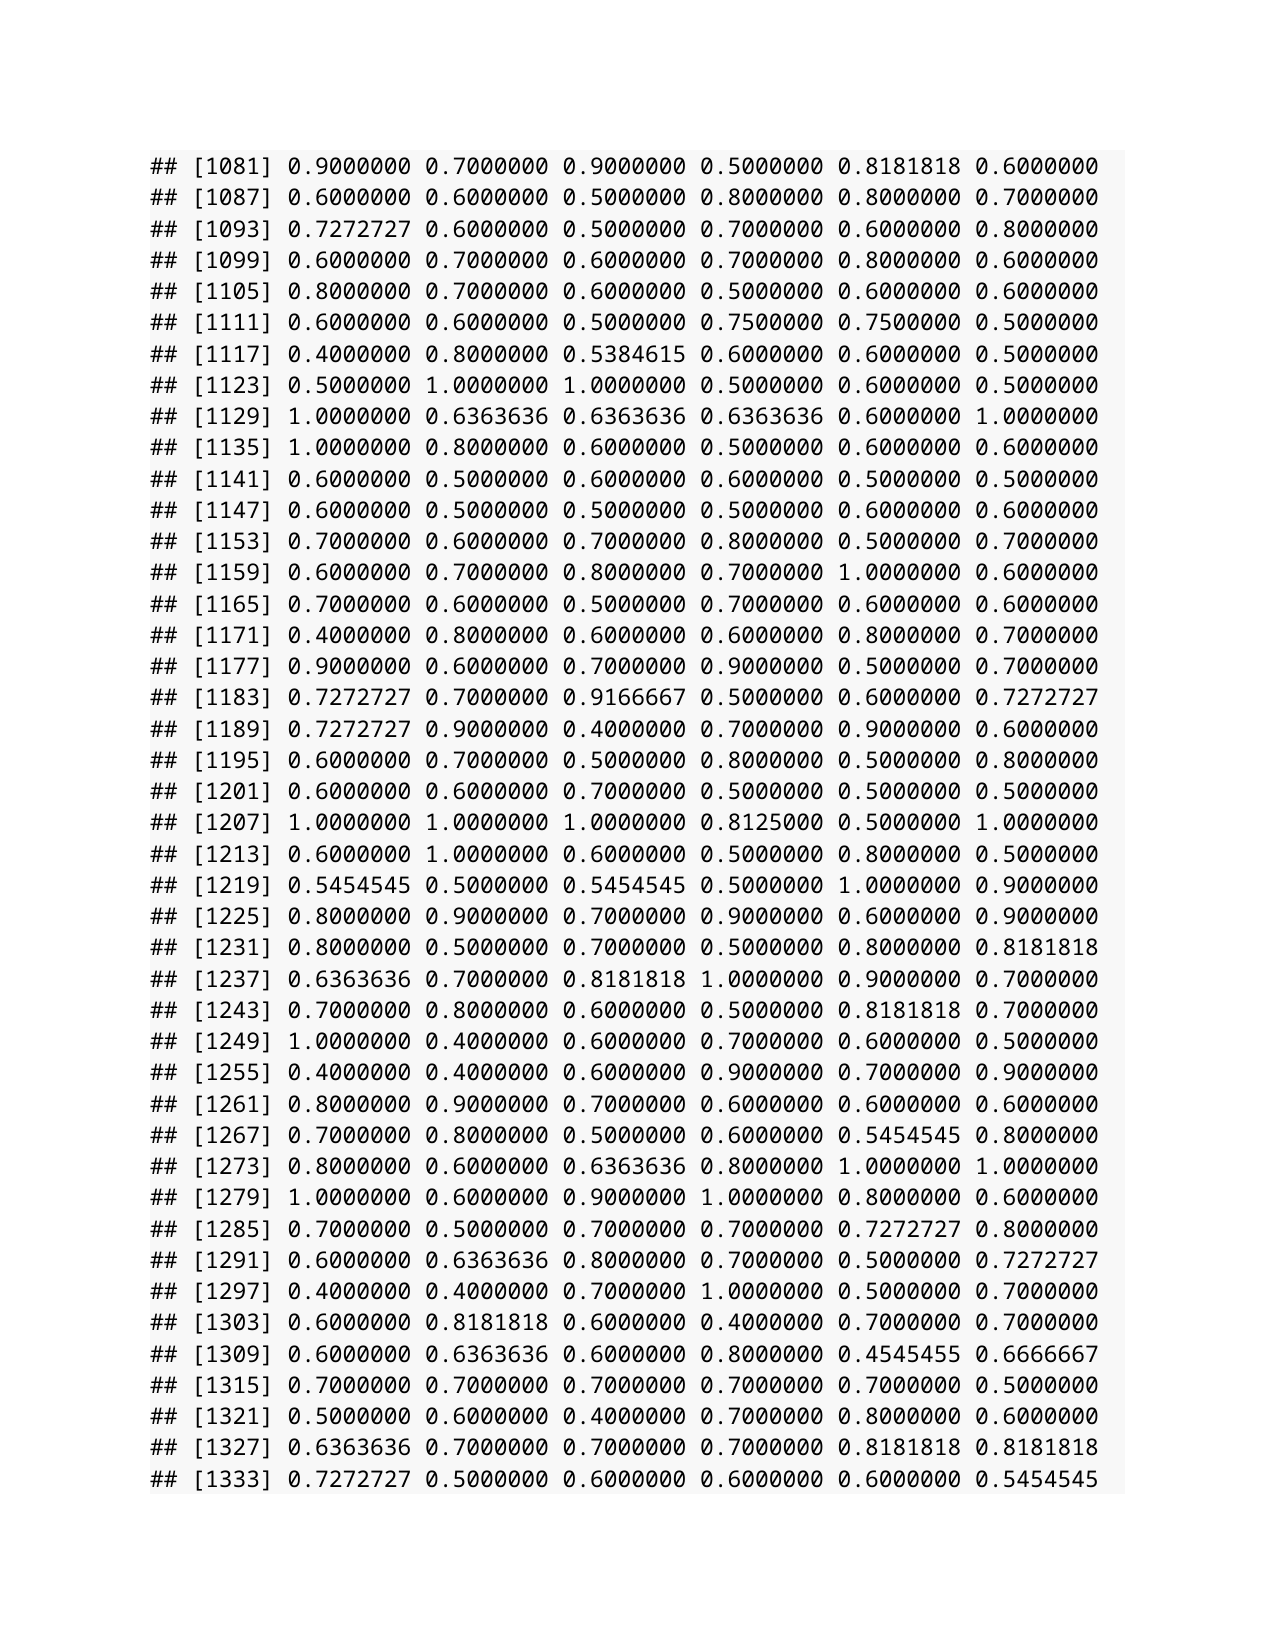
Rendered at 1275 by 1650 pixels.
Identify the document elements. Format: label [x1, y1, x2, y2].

text [150, 150, 1125, 1494]
